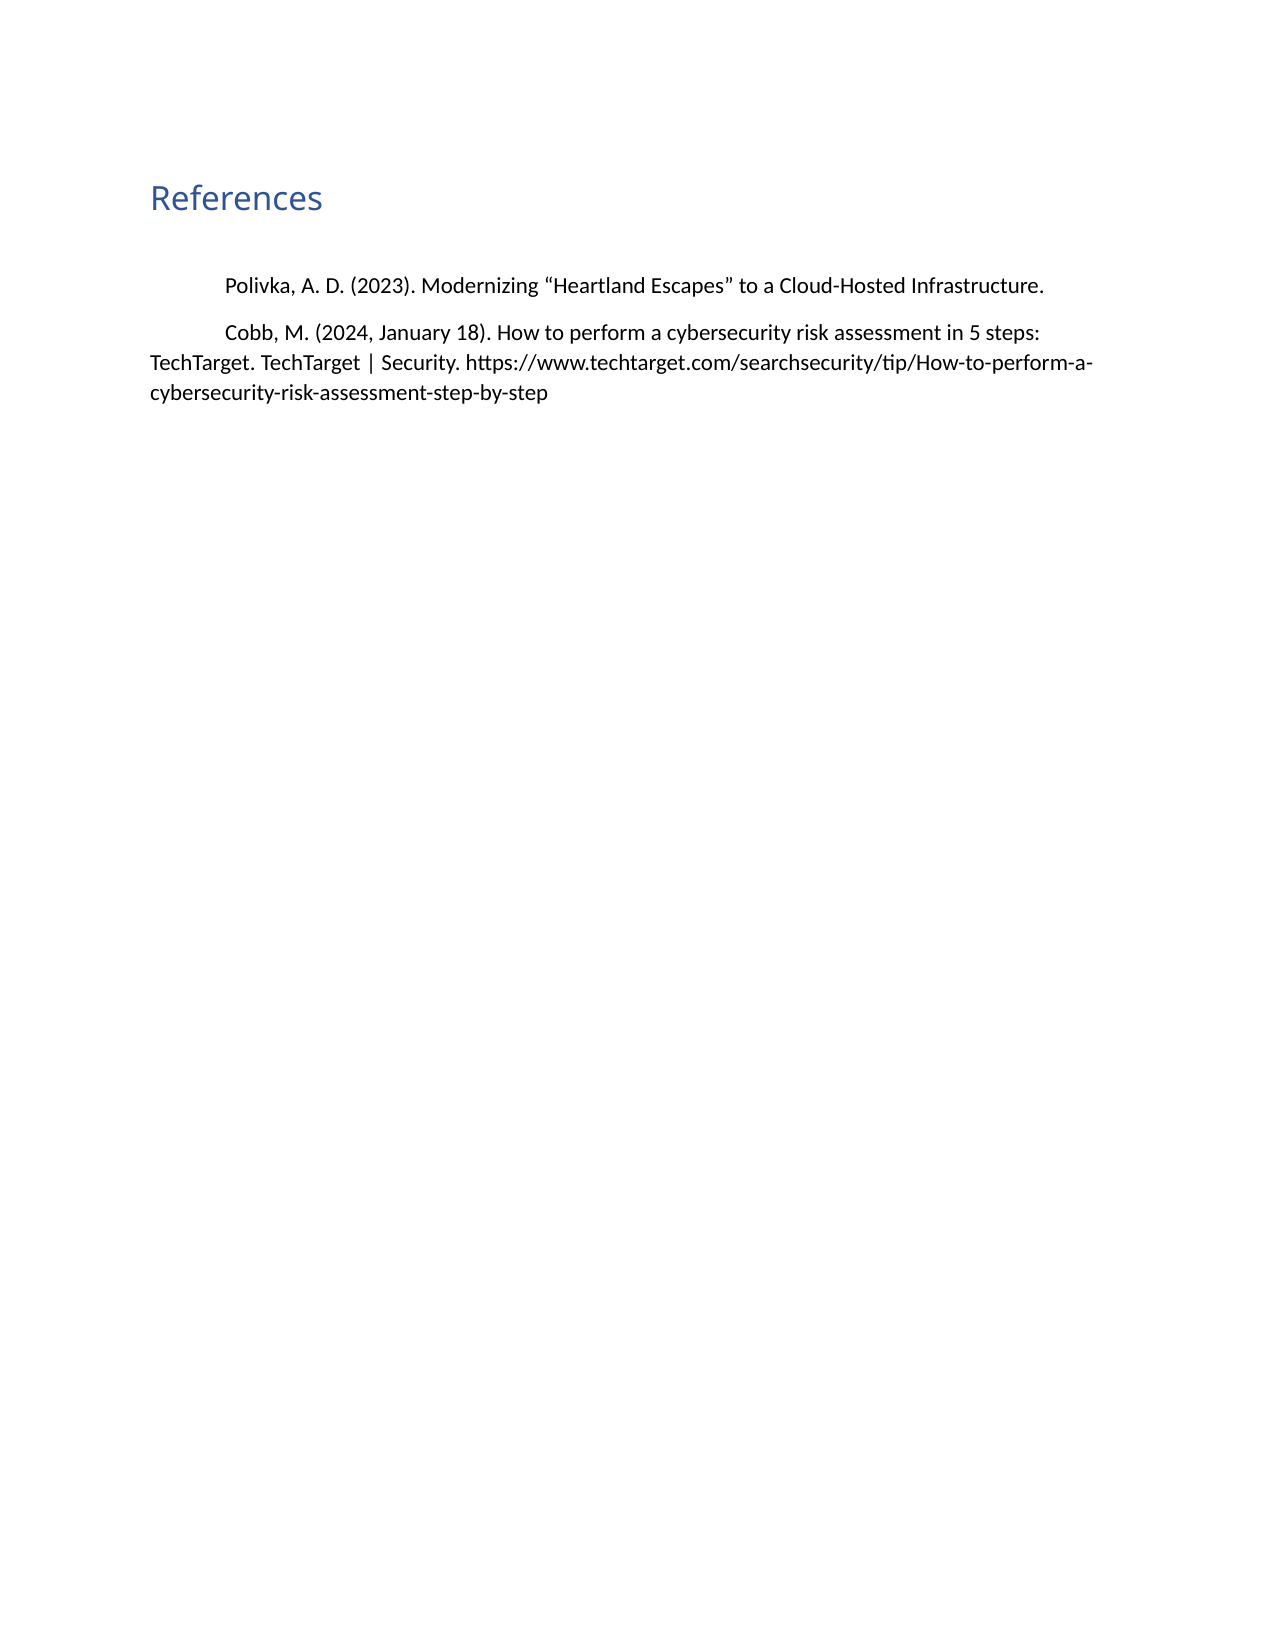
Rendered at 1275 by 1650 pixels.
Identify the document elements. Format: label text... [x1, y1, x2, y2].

text Cobb, M. (2024, January 18). How to perform a cybersecurity risk assessment in 5 steps: TechTarget. TechTarget | Security. https://www.techtarget.com/searchsecurity/tip/How-to-perform-a-cybersecurity-risk-assessment-step-by-step [150, 318, 1125, 406]
subtitle References [150, 175, 1125, 220]
text Polivka, A. D. (2023). Modernizing “Heartland Escapes” to a Cloud-Hosted Infrastructure. [150, 271, 1125, 299]
